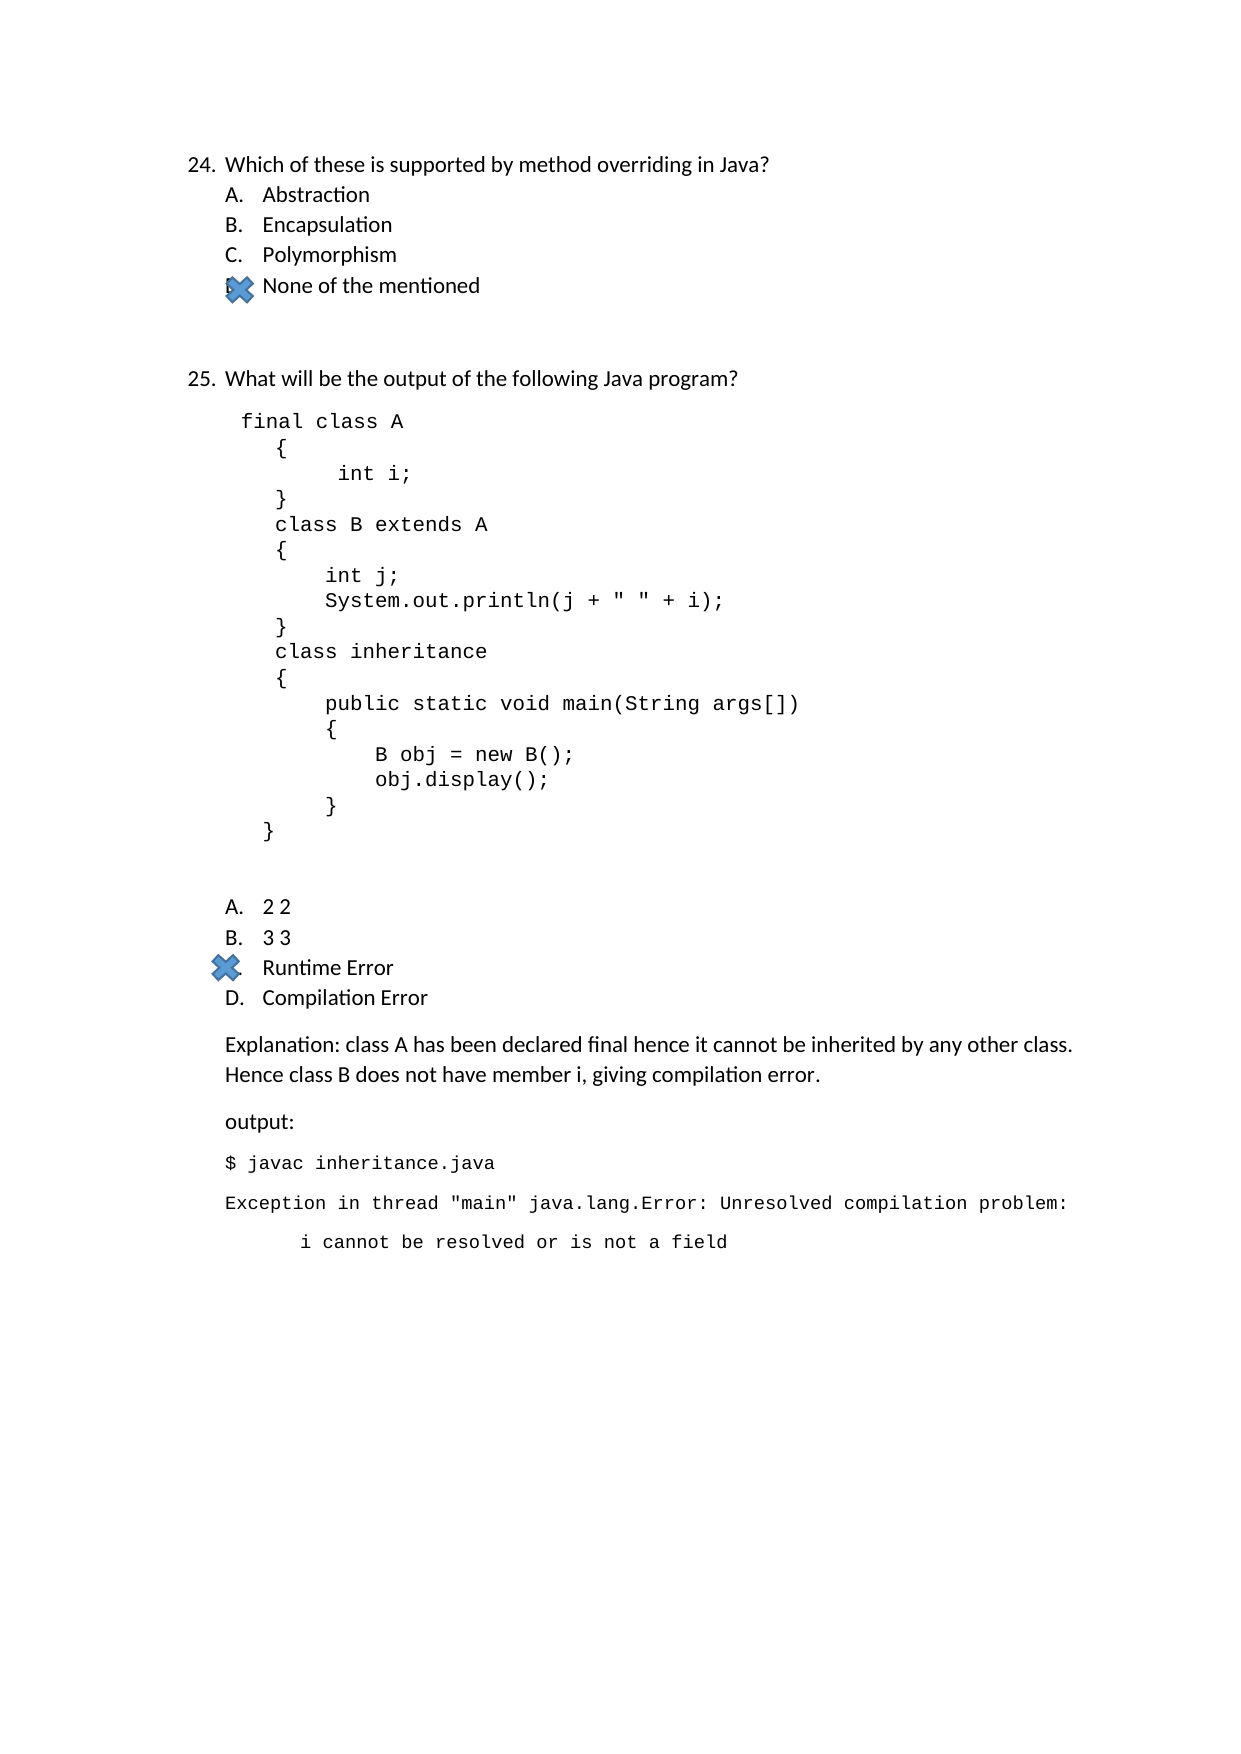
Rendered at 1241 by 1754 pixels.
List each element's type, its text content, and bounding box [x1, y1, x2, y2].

text output: [225, 1107, 1090, 1135]
text Explanation: class A has been declared final hence it cannot be inherited by any other class. Hence class B does not have member i, giving compilation error. [225, 1030, 1090, 1088]
list 2 2 [225, 892, 1090, 921]
text class inheritance [225, 641, 1090, 665]
list Which of these is supported by method overriding in Java? [187, 150, 1090, 178]
text obj.display(); [225, 769, 1090, 793]
text { [225, 539, 1090, 563]
list None of the mentioned [225, 271, 1090, 299]
text } [225, 794, 1090, 818]
text public static void main(String args[]) [225, 692, 1090, 716]
text } [225, 616, 1090, 639]
text $ javac inheritance.java [225, 1154, 1090, 1175]
text int i; [225, 463, 1090, 486]
list 3 3 [225, 923, 1090, 951]
text System.out.println(j + " " + i); [225, 590, 1090, 614]
text { [225, 718, 1090, 742]
text class B extends A [225, 514, 1090, 537]
list Compilation Error [225, 983, 1090, 1011]
list Abstraction [225, 180, 1090, 208]
text } [225, 488, 1090, 512]
list Polymorphism [225, 241, 1090, 269]
list What will be the output of the following Java program? [187, 364, 1090, 393]
text { [225, 437, 1090, 461]
list Runtime Error [234, 953, 1090, 981]
list Encapsulation [225, 210, 1090, 238]
text B obj = new B(); [225, 743, 1090, 767]
text final class A [225, 411, 1090, 435]
text int j; [225, 565, 1090, 588]
text i cannot be resolved or is not a field [225, 1233, 1090, 1254]
text Exception in thread "main" java.lang.Error: Unresolved compilation problem: [225, 1193, 1090, 1215]
text } [225, 820, 1090, 844]
text { [225, 667, 1090, 691]
